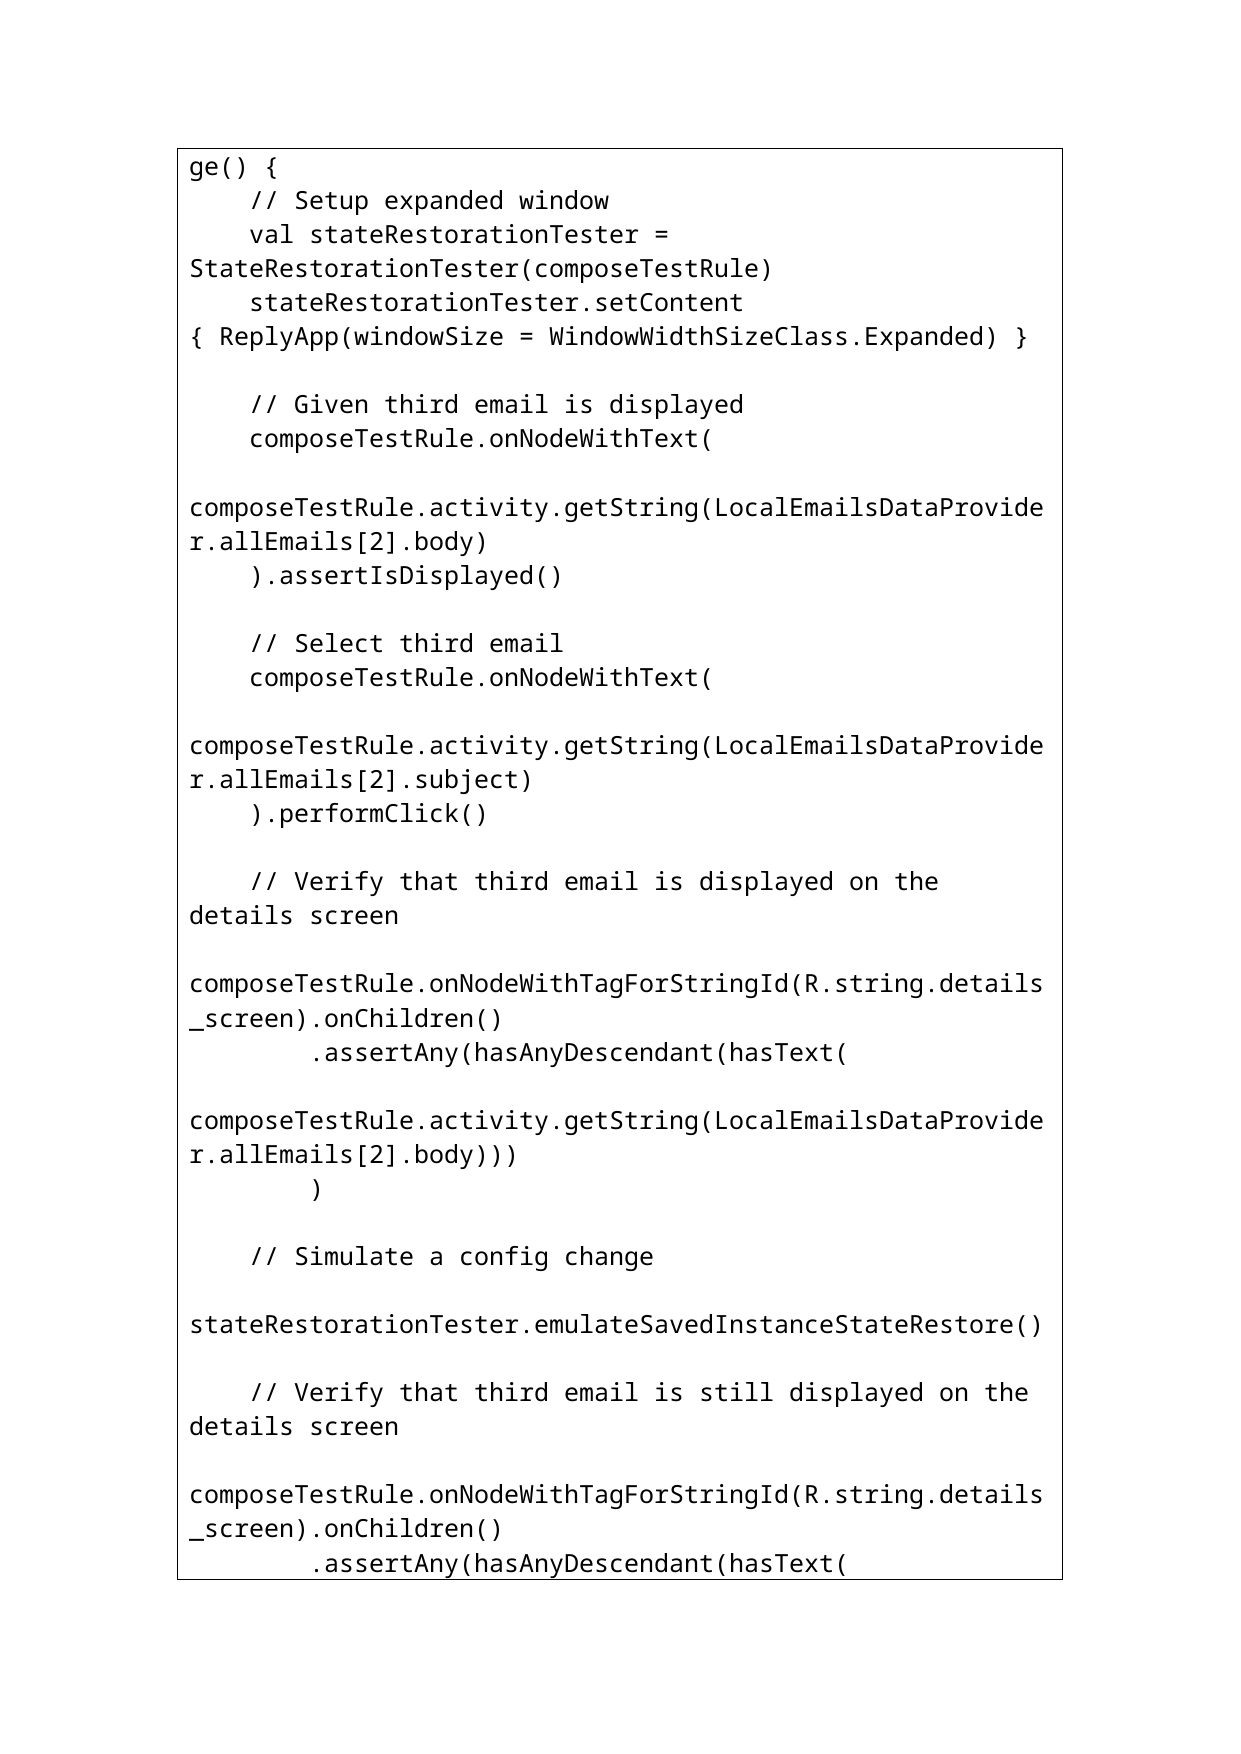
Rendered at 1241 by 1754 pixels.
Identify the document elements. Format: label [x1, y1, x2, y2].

table_header [178, 149, 1062, 1579]
